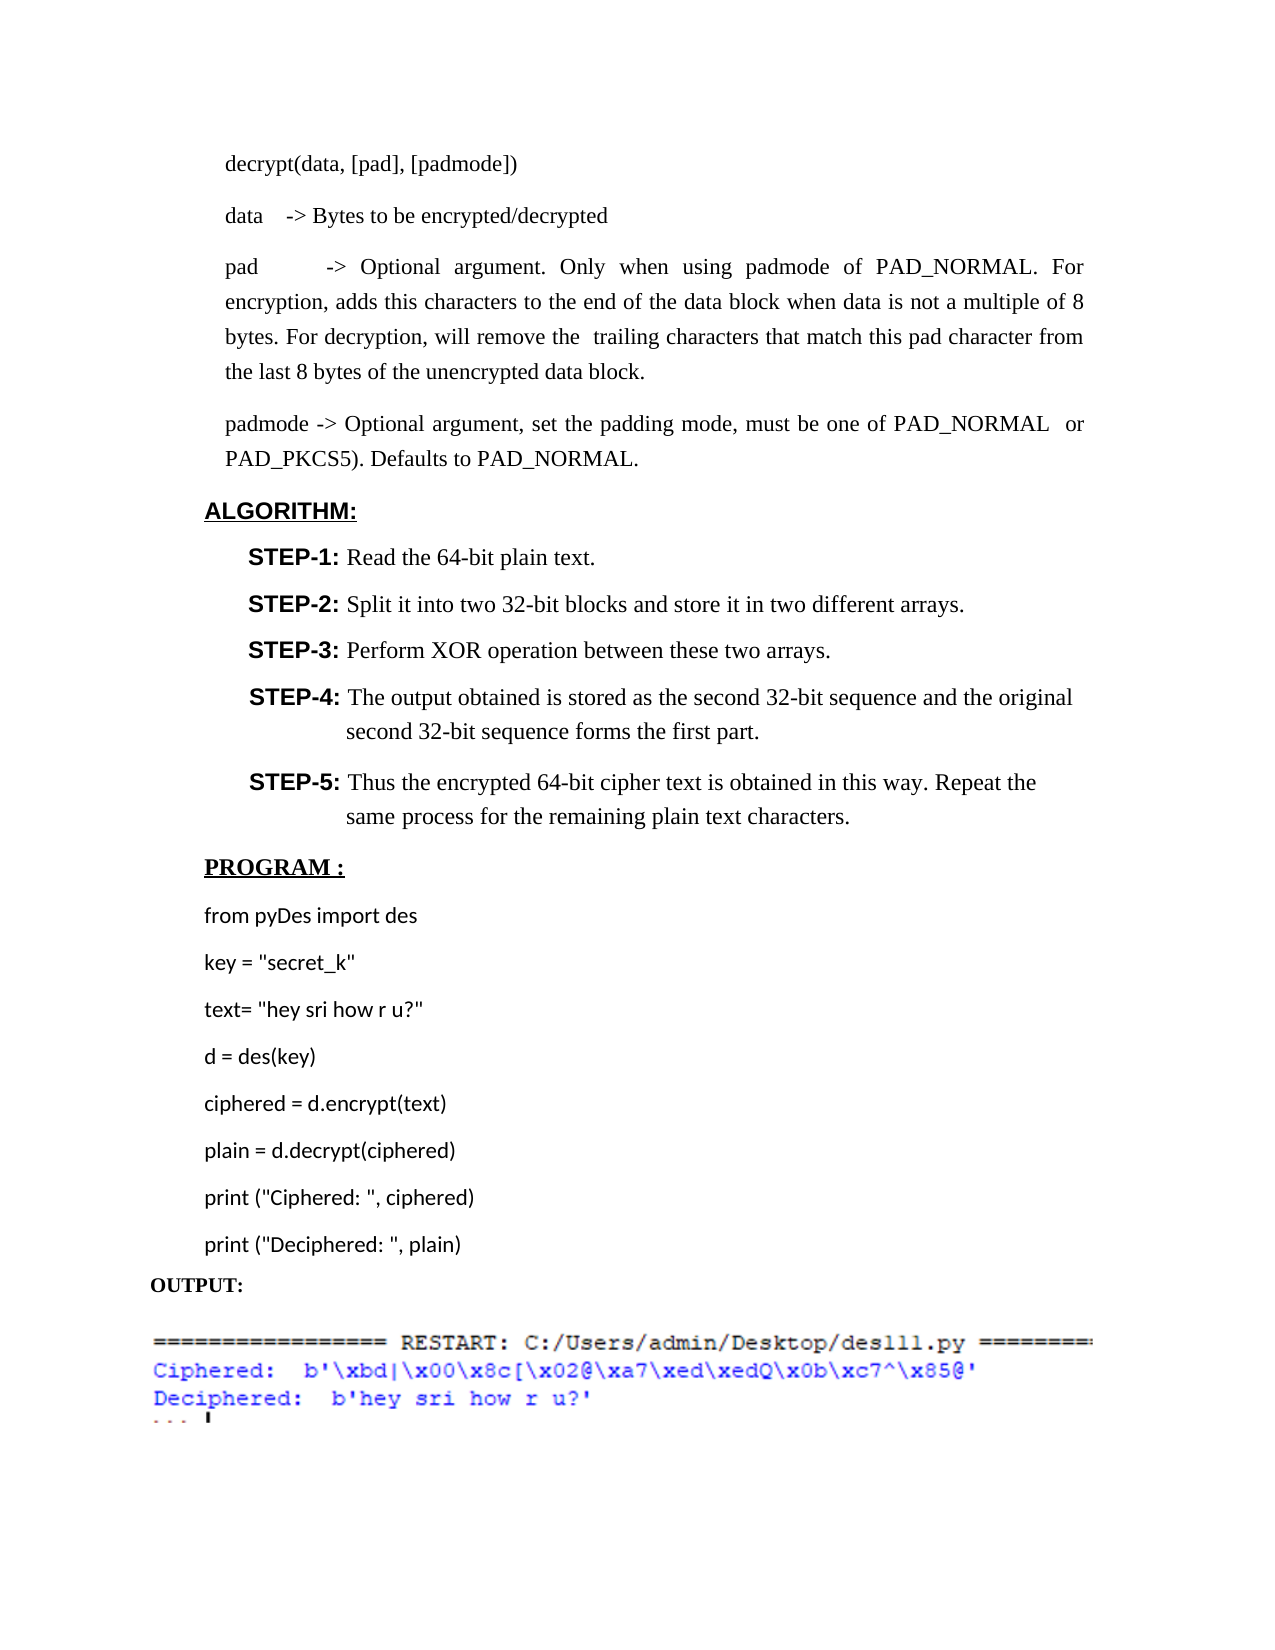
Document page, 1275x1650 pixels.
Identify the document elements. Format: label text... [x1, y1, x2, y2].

text d = des(key) [204, 1040, 1125, 1071]
text STEP-1: Read the 64-bit plain text. [248, 543, 1125, 571]
text print ("Deciphered: ", plain) [204, 1229, 1125, 1259]
text padmode -> Optional argument, set the padding mode, must be one of PAD_NORMAL or PAD_PKCS5). Defaults to PAD_NORMAL. [225, 410, 1085, 471]
text plain = d.decrypt(ciphered) [204, 1134, 1125, 1165]
text decrypt(data, [pad], [padmode]) [225, 150, 1085, 176]
text ciphered = d.encrypt(text) [204, 1087, 1125, 1118]
text STEP-4: The output obtained is stored as the second 32-bit sequence and the original second 32-bit sequence forms the first part. [249, 683, 1085, 745]
text data -> Bytes to be encrypted/decrypted [225, 202, 1085, 228]
text ALGORITHM: [204, 497, 1125, 524]
text PROGRAM : [204, 853, 1125, 880]
text print ("Ciphered: ", ciphered) [204, 1182, 1125, 1212]
text OUTPUT: [150, 1276, 1125, 1297]
text text= "hey sri how r u?" [204, 993, 1125, 1024]
text STEP-5: Thus the encrypted 64-bit cipher text is obtained in this way. Repeat the same process for the remaining plain text characters. [249, 768, 1085, 829]
text STEP-2: Split it into two 32-bit blocks and store it in two different arrays. [248, 590, 1125, 617]
text key = "secret_k" [204, 946, 1125, 977]
text pad -> Optional argument. Only when using padmode of PAD_NORMAL. For encryption, adds this characters to the end of the data block when data is not a multiple of 8 bytes. For decryption, will remove the trailing characters that match this pad character from the last 8 bytes of the unencrypted data block. [225, 253, 1085, 385]
text STEP-3: Perform XOR operation between these two arrays. [248, 636, 1125, 664]
text from pyDes import des [204, 899, 1125, 929]
picture [150, 1313, 1125, 1424]
